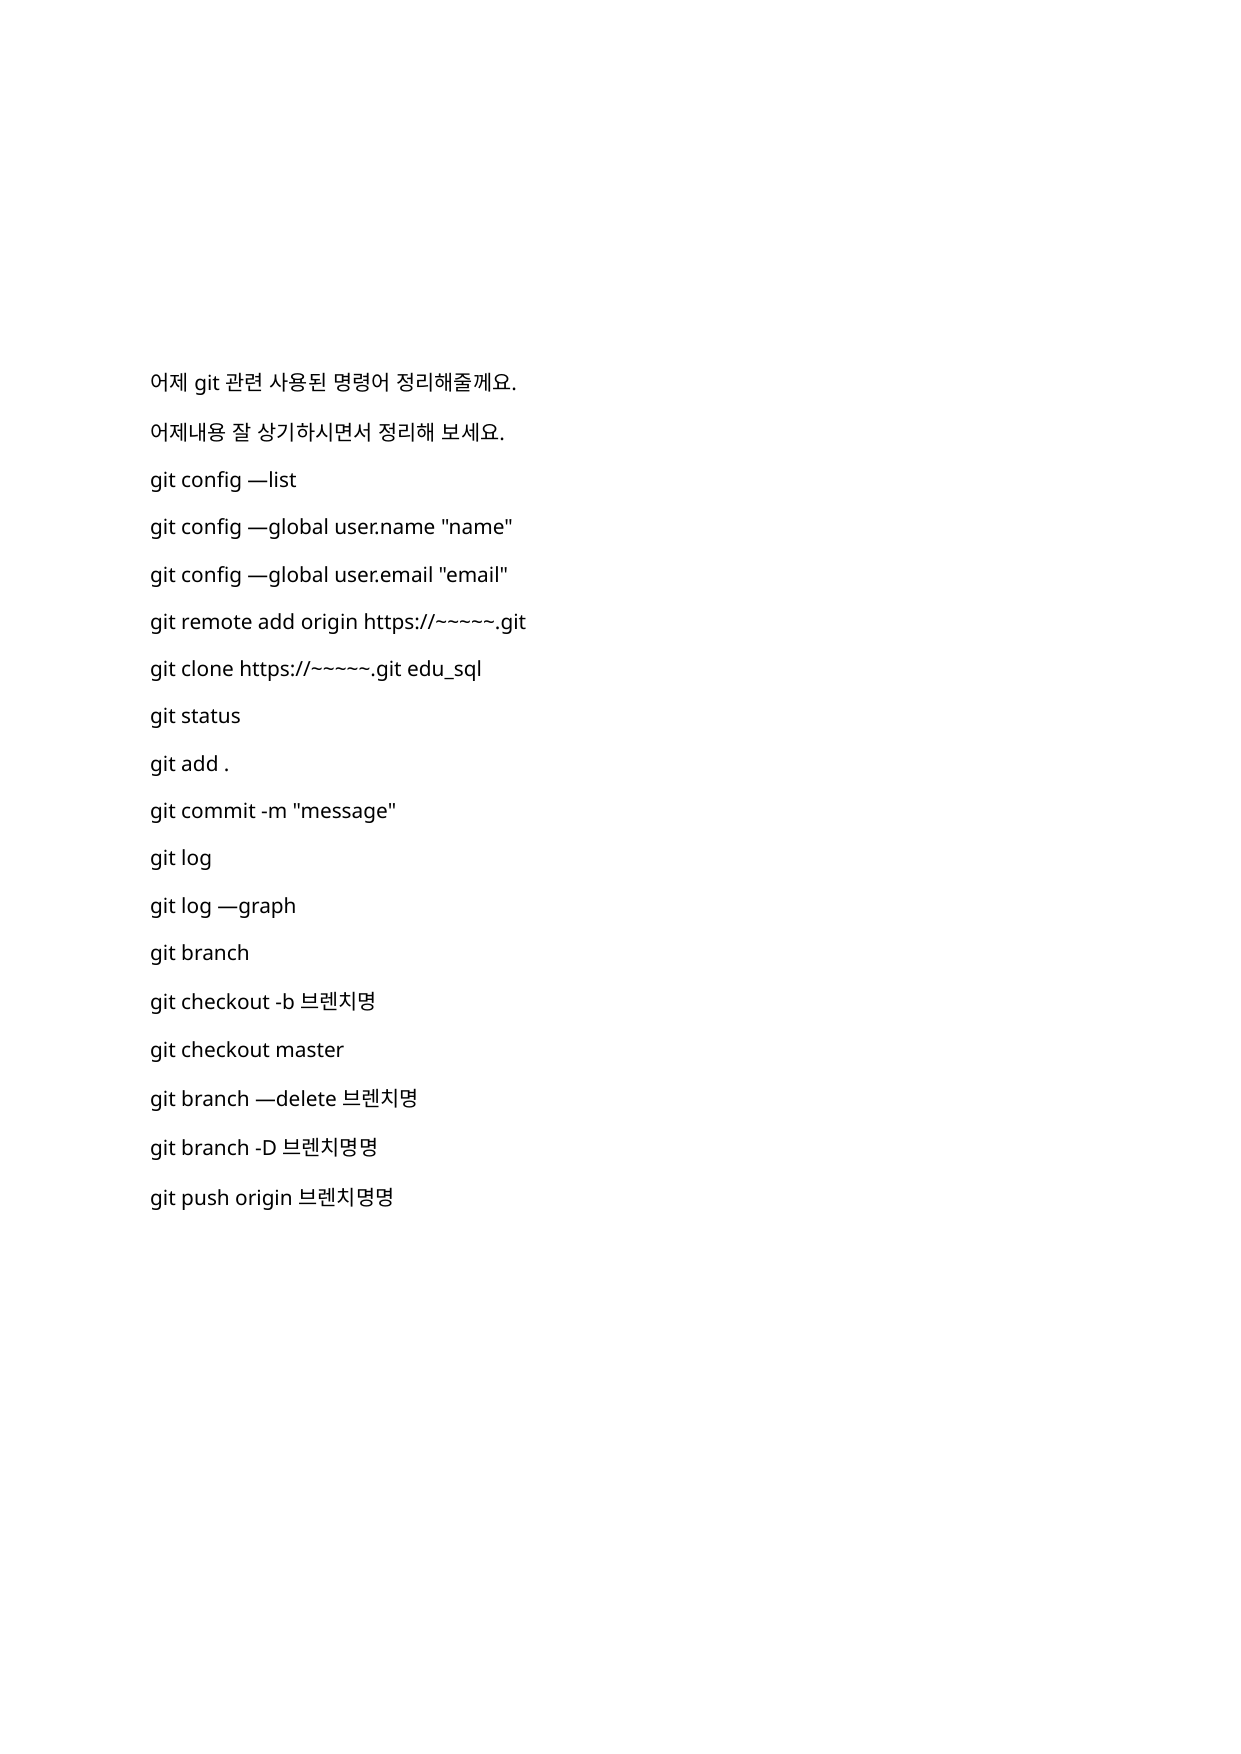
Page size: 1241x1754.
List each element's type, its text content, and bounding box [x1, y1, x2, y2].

text 어제내용 잘 상기하시면서 정리해 보세요. [150, 416, 1090, 446]
text git branch —delete 브렌치명 [150, 1082, 1090, 1112]
text git config —global user.email "email" [150, 560, 1090, 588]
text git status [150, 702, 1090, 730]
text git branch -D 브렌치명명 [150, 1131, 1090, 1162]
text git log —graph [150, 891, 1090, 919]
text git branch [150, 938, 1090, 966]
text git config —global user.name "name" [150, 512, 1090, 541]
text git log [150, 843, 1090, 872]
text git remote add origin https://~~~~~.git [150, 607, 1090, 635]
text 어제 git 관련 사용된 명령어 정리해줄께요. [150, 366, 1090, 397]
text git config —list [150, 465, 1090, 493]
text git clone https://~~~~~.git edu_sql [150, 654, 1090, 683]
text git checkout master [150, 1035, 1090, 1063]
text git push origin 브렌치명명 [150, 1181, 1090, 1211]
text git add . [150, 749, 1090, 777]
text git checkout -b 브렌치명 [150, 985, 1090, 1016]
text git commit -m "message" [150, 796, 1090, 824]
